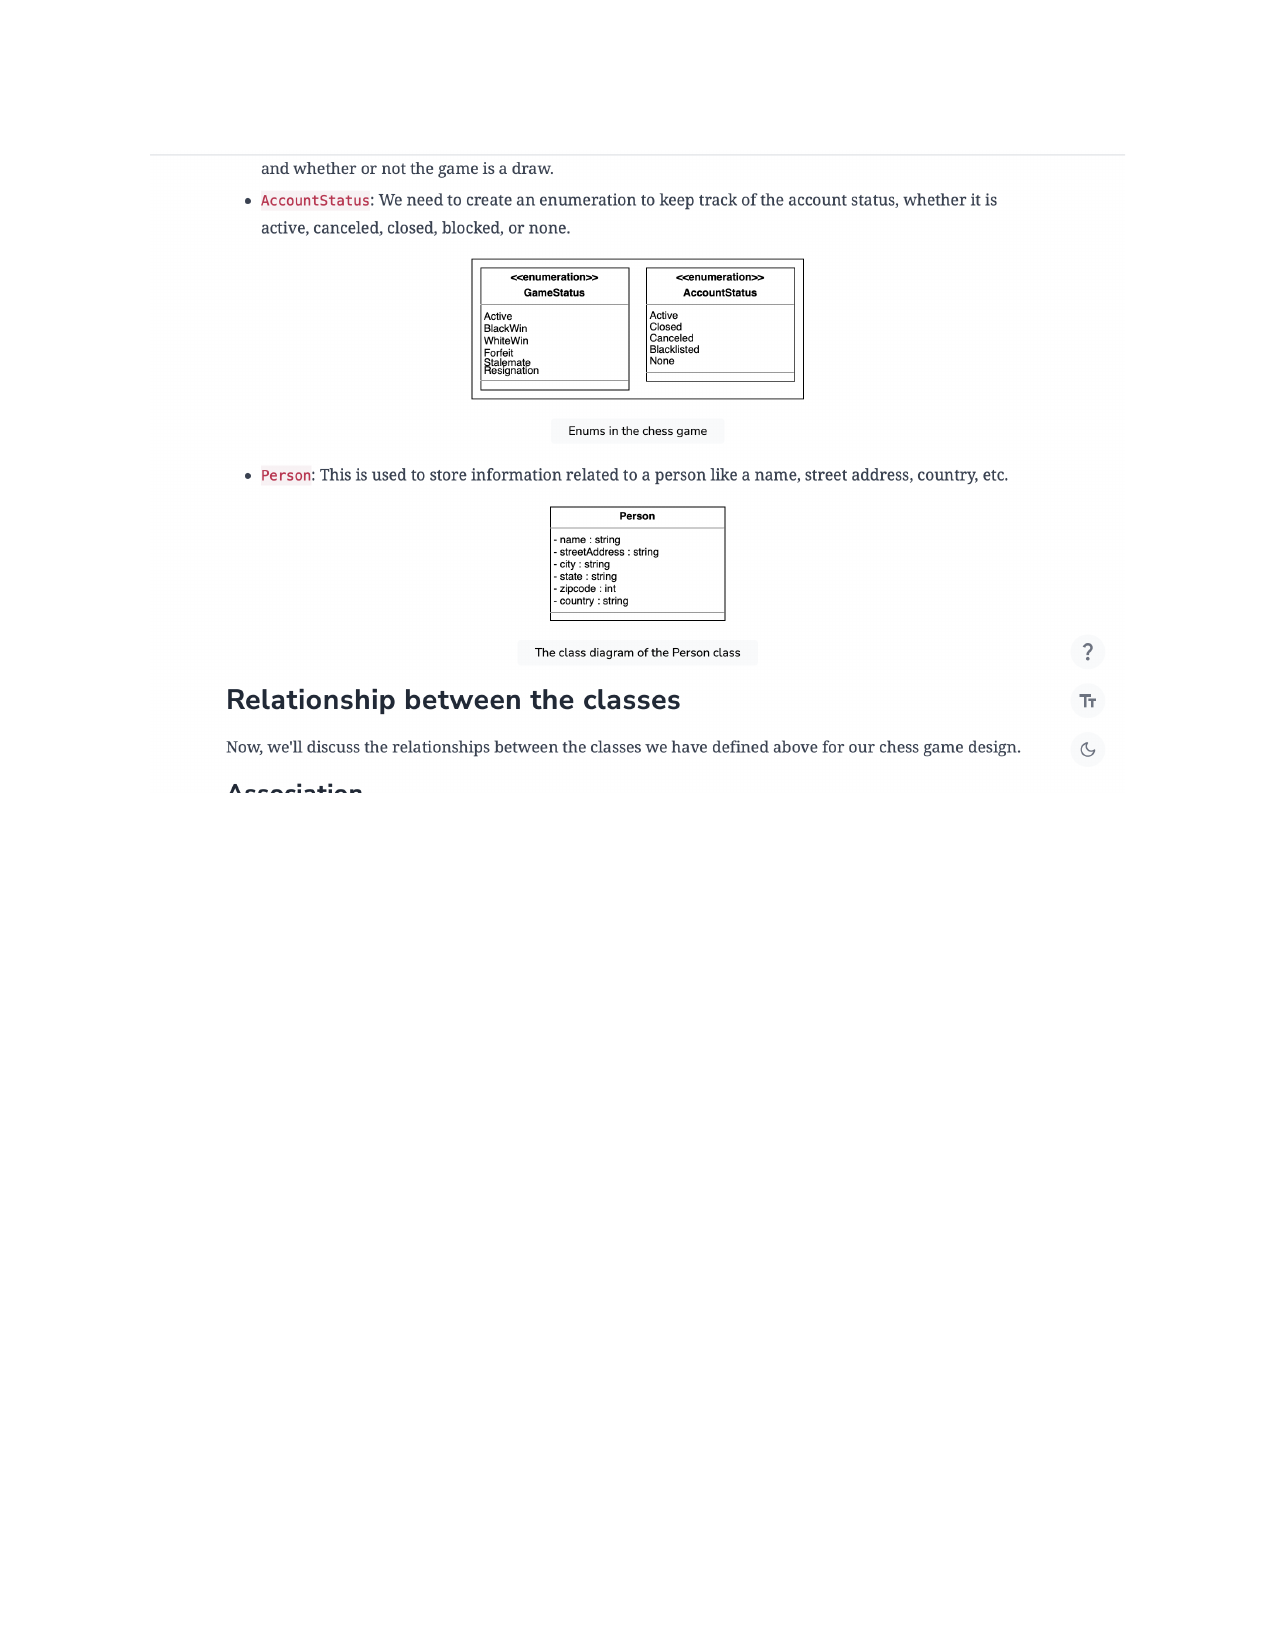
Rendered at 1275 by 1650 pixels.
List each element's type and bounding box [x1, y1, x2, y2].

picture [150, 150, 1125, 793]
